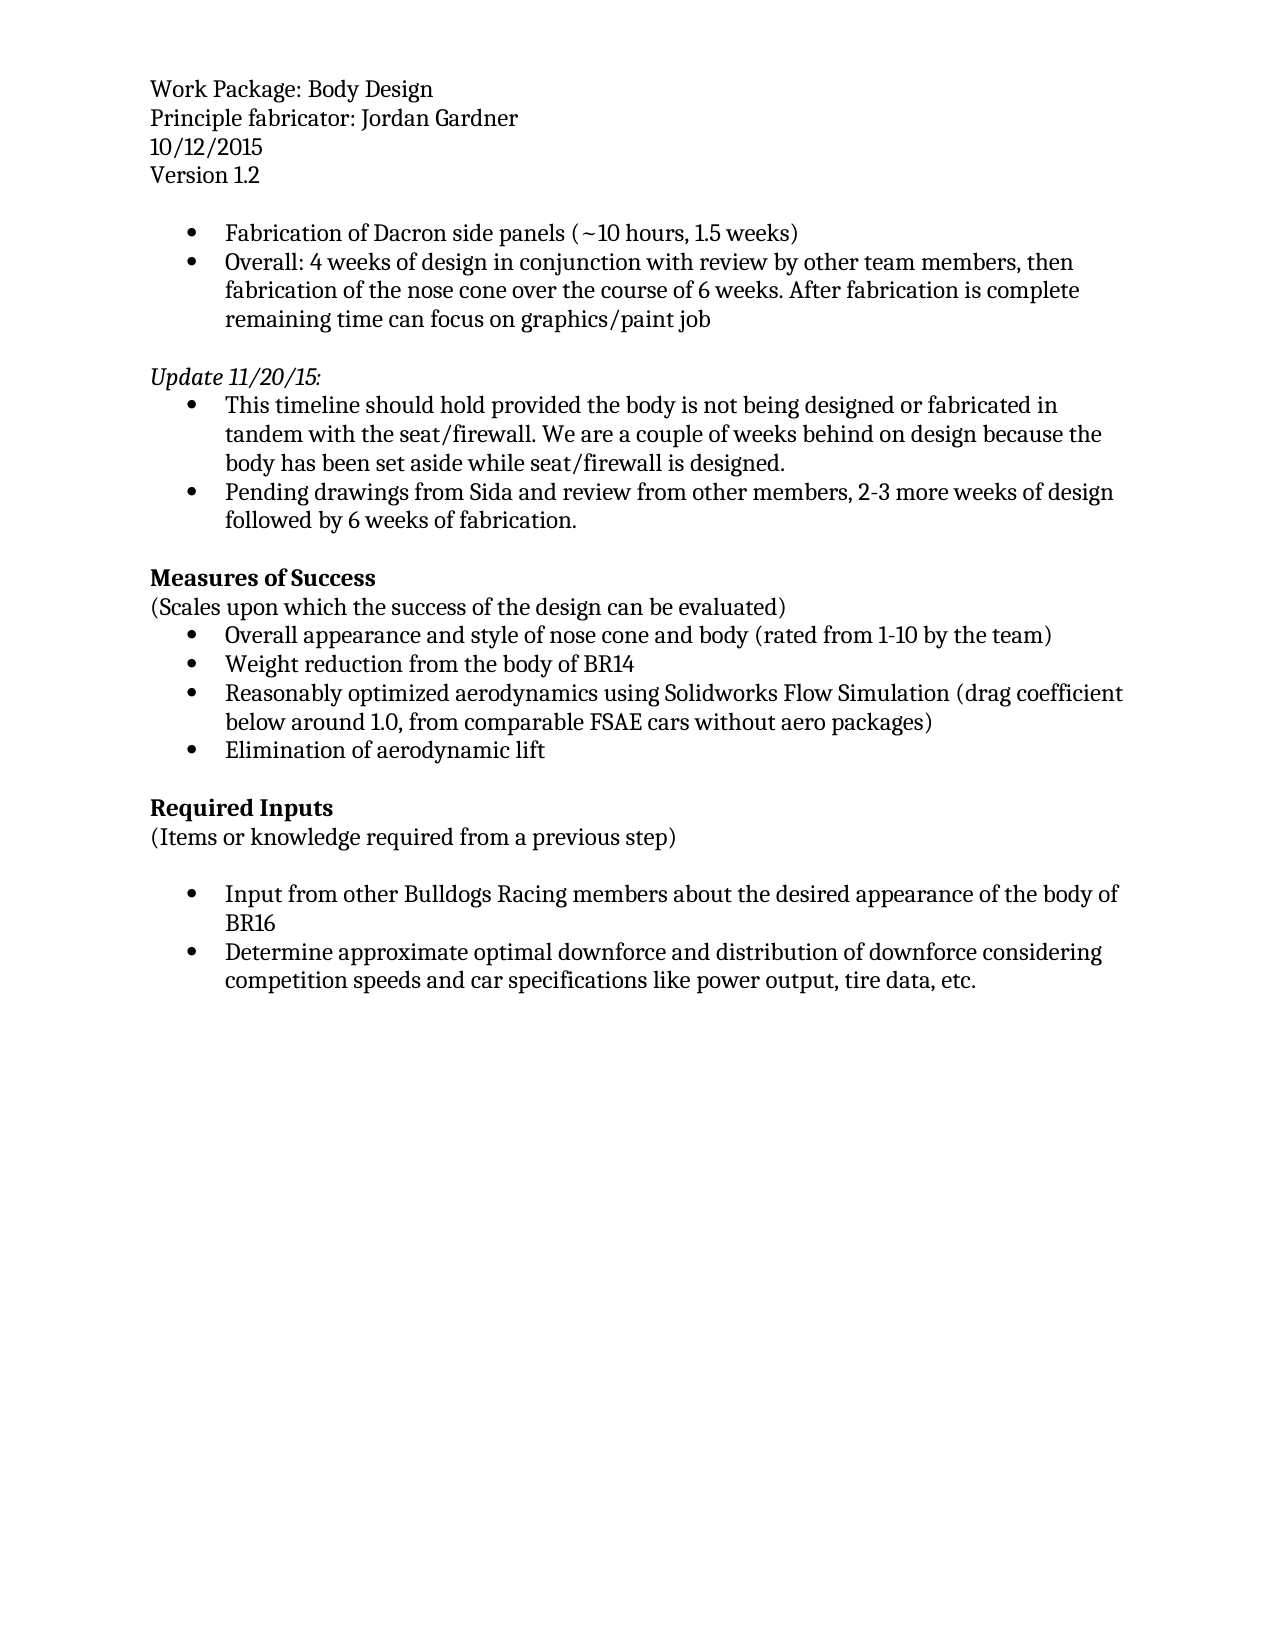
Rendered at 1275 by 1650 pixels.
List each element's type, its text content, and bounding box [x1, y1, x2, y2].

list Overall: 4 weeks of design in conjunction with review by other team members, then fabrication of the nose cone over the course of 6 weeks. After fabrication is complete remaining time can focus on graphics/paint job [187, 247, 1125, 334]
list Weight reduction from the body of BR14 [187, 650, 1125, 679]
text Update 11/20/15: [150, 362, 1125, 391]
list Reasonably optimized aerodynamics using Solidworks Flow Simulation (drag coefficient below around 1.0, from comparable FSAE cars without aero packages) [187, 679, 1125, 736]
list Pending drawings from Sida and review from other members, 2-3 more weeks of design followed by 6 weeks of fabrication. [187, 477, 1125, 535]
list Determine approximate optimal downforce and distribution of downforce considering competition speeds and car specifications like power output, tire data, etc. [187, 937, 1125, 995]
list Input from other Bulldogs Racing members about the desired appearance of the body of BR16 [187, 880, 1125, 937]
list Fabrication of Dacron side panels (~10 hours, 1.5 weeks) [187, 219, 1125, 247]
list This timeline should hold provided the body is not being designed or fabricated in tandem with the seat/firewall. We are a couple of weeks behind on design because the body has been set aside while seat/firewall is designed. [187, 391, 1125, 477]
text Required Inputs [150, 794, 1125, 822]
list Overall appearance and style of nose cone and body (rated from 1-10 by the team) [187, 621, 1125, 650]
text Measures of Success [150, 564, 1125, 592]
list Elimination of aerodynamic lift [187, 736, 1125, 765]
text (Scales upon which the success of the design can be evaluated) [150, 592, 1125, 621]
text (Items or knowledge required from a previous step) [150, 822, 1125, 851]
